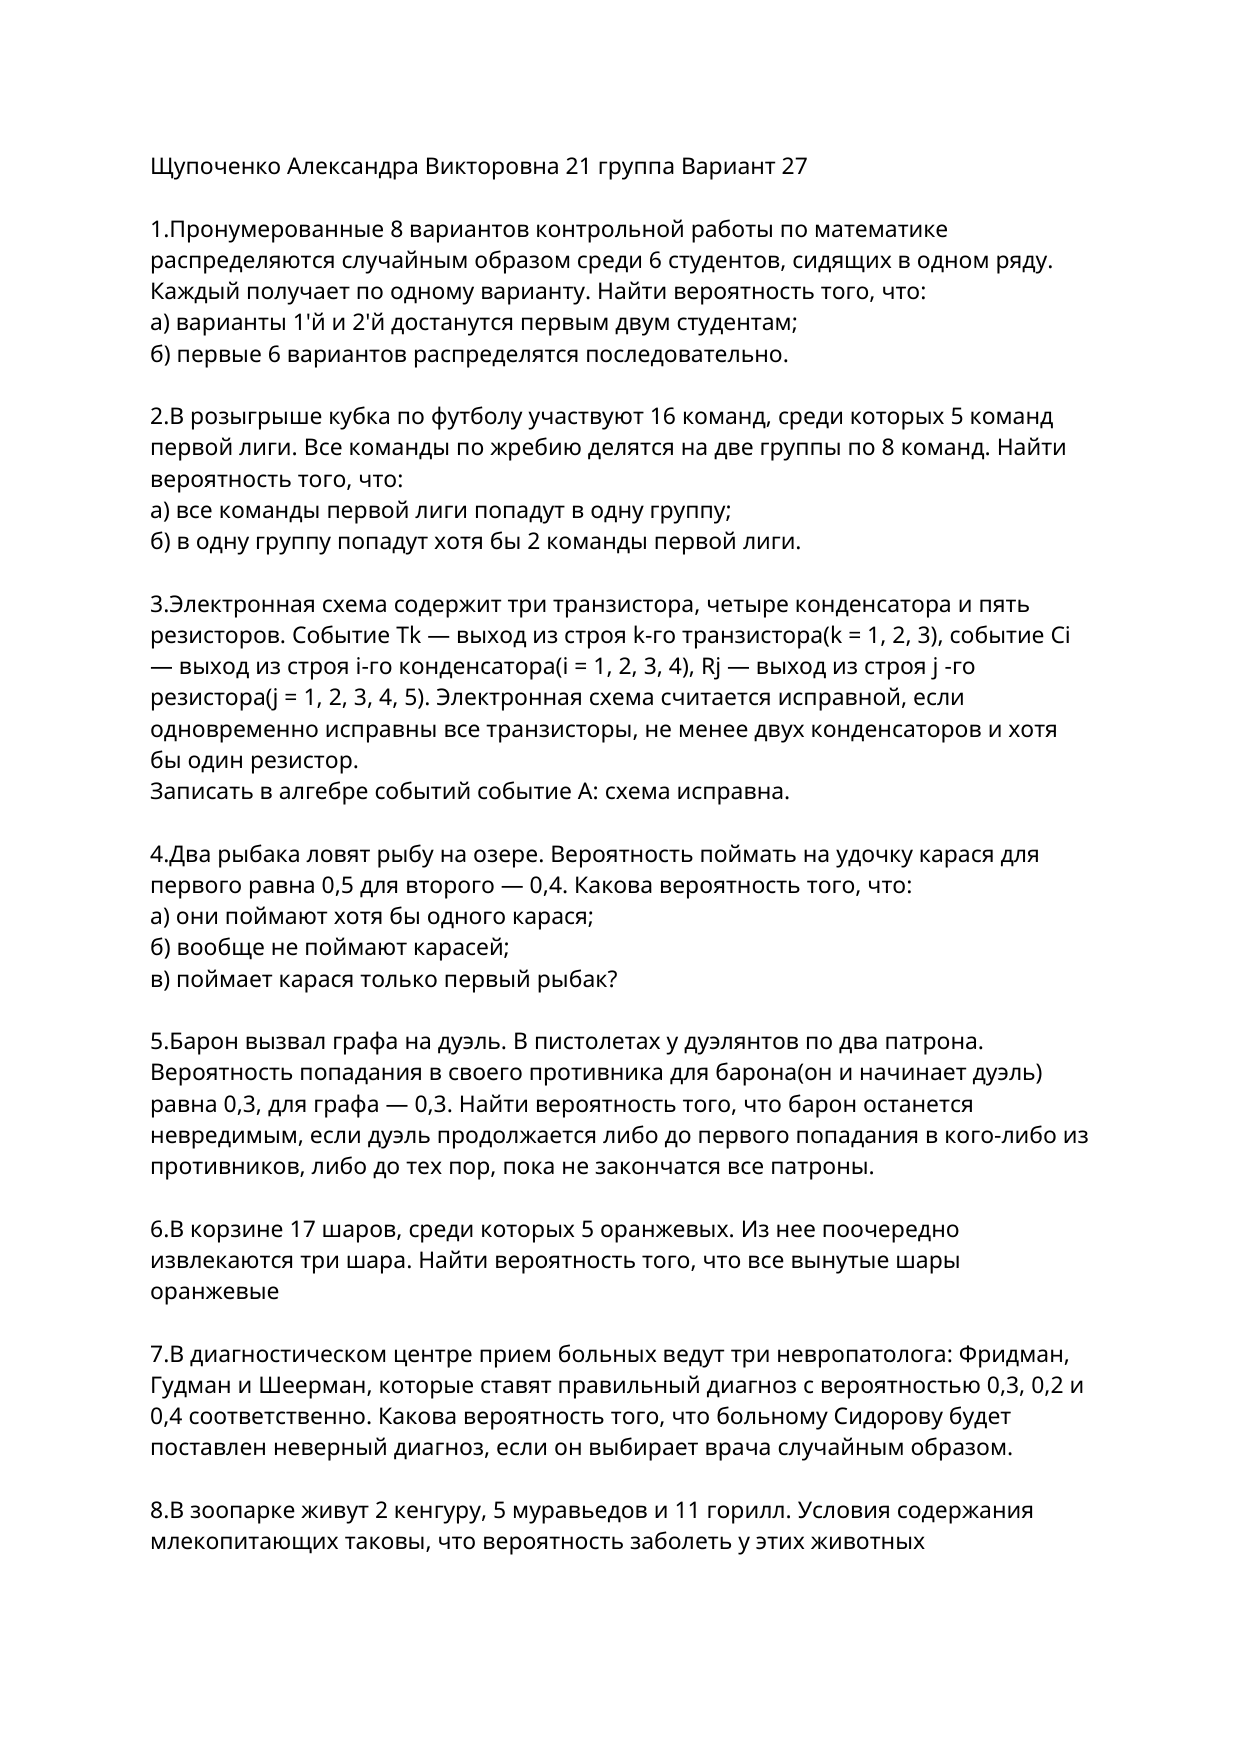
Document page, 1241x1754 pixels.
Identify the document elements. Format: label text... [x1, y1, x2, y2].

text Щупоченко Александра Викторовна 21 группа Вариант 27 [150, 150, 1090, 181]
text 3.Электронная схема содержит три транзистора, четыре конденсатора и пять резисторов. Событие Tk — выход из строя k-го транзистора(k = 1, 2, 3), событие Сi — выход из строя i-го конденсатора(i = 1, 2, 3, 4), Rj — выход из строя j -го резистора(j = 1, 2, 3, 4, 5). Электронная схема считается исправной, если одновременно исправны все транзисторы, не менее двух конденсаторов и хотя бы один резистор. Записать в алгебре событий событие А: схема исправна. [150, 587, 1090, 806]
text 7.В диагностическом центре прием больных ведут три невропатолога: Фридман, Гудман и Шеерман, которые ставят правильный диагноз с вероятностью 0,3, 0,2 и 0,4 соответственно. Какова вероятность того, что больному Сидорову будет поставлен неверный диагноз, если он выбирает врача случайным образом. [150, 1337, 1090, 1462]
text 2.В розыгрыше кубка по футболу участвуют 16 команд, среди которых 5 команд первой лиги. Все команды по жребию делятся на две группы по 8 команд. Найти вероятность того, что: а) все команды первой лиги попадут в одну группу; б) в одну группу попадут хотя бы 2 команды первой лиги. [150, 400, 1090, 556]
text 4.Два рыбака ловят рыбу на озере. Вероятность поймать на удочку карася для первого равна 0,5 для второго — 0,4. Какова вероятность того, что: а) они поймают хотя бы одного карася; б) вообще не поймают карасей; в) поймает карася только первый рыбак? [150, 837, 1090, 994]
text 1.Пронумерованные 8 вариантов контрольной работы по математике распределяются случайным образом среди 6 студентов, сидящих в одном ряду. Каждый получает по одному варианту. Найти вероятность того, что: а) варианты 1'й и 2'й достанутся первым двум студентам; б) первые 6 вариантов распределятся последовательно. [150, 212, 1090, 369]
text 6.В корзине 17 шаров, среди которых 5 оранжевых. Из нее поочередно извлекаются три шара. Найти вероятность того, что все вынутые шары оранжевые [150, 1212, 1090, 1306]
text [150, 1494, 1090, 1556]
text 5.Барон вызвал графа на дуэль. В пистолетах у дуэлянтов по два патрона. Вероятность попадания в своего противника для барона(он и начинает дуэль) равна 0,3, для графа — 0,3. Найти вероятность того, что барон останется невредимым, если дуэль продолжается либо до первого попадания в кого-либо из противников, либо до тех пор, пока не закончатся все патроны. [150, 1025, 1090, 1181]
